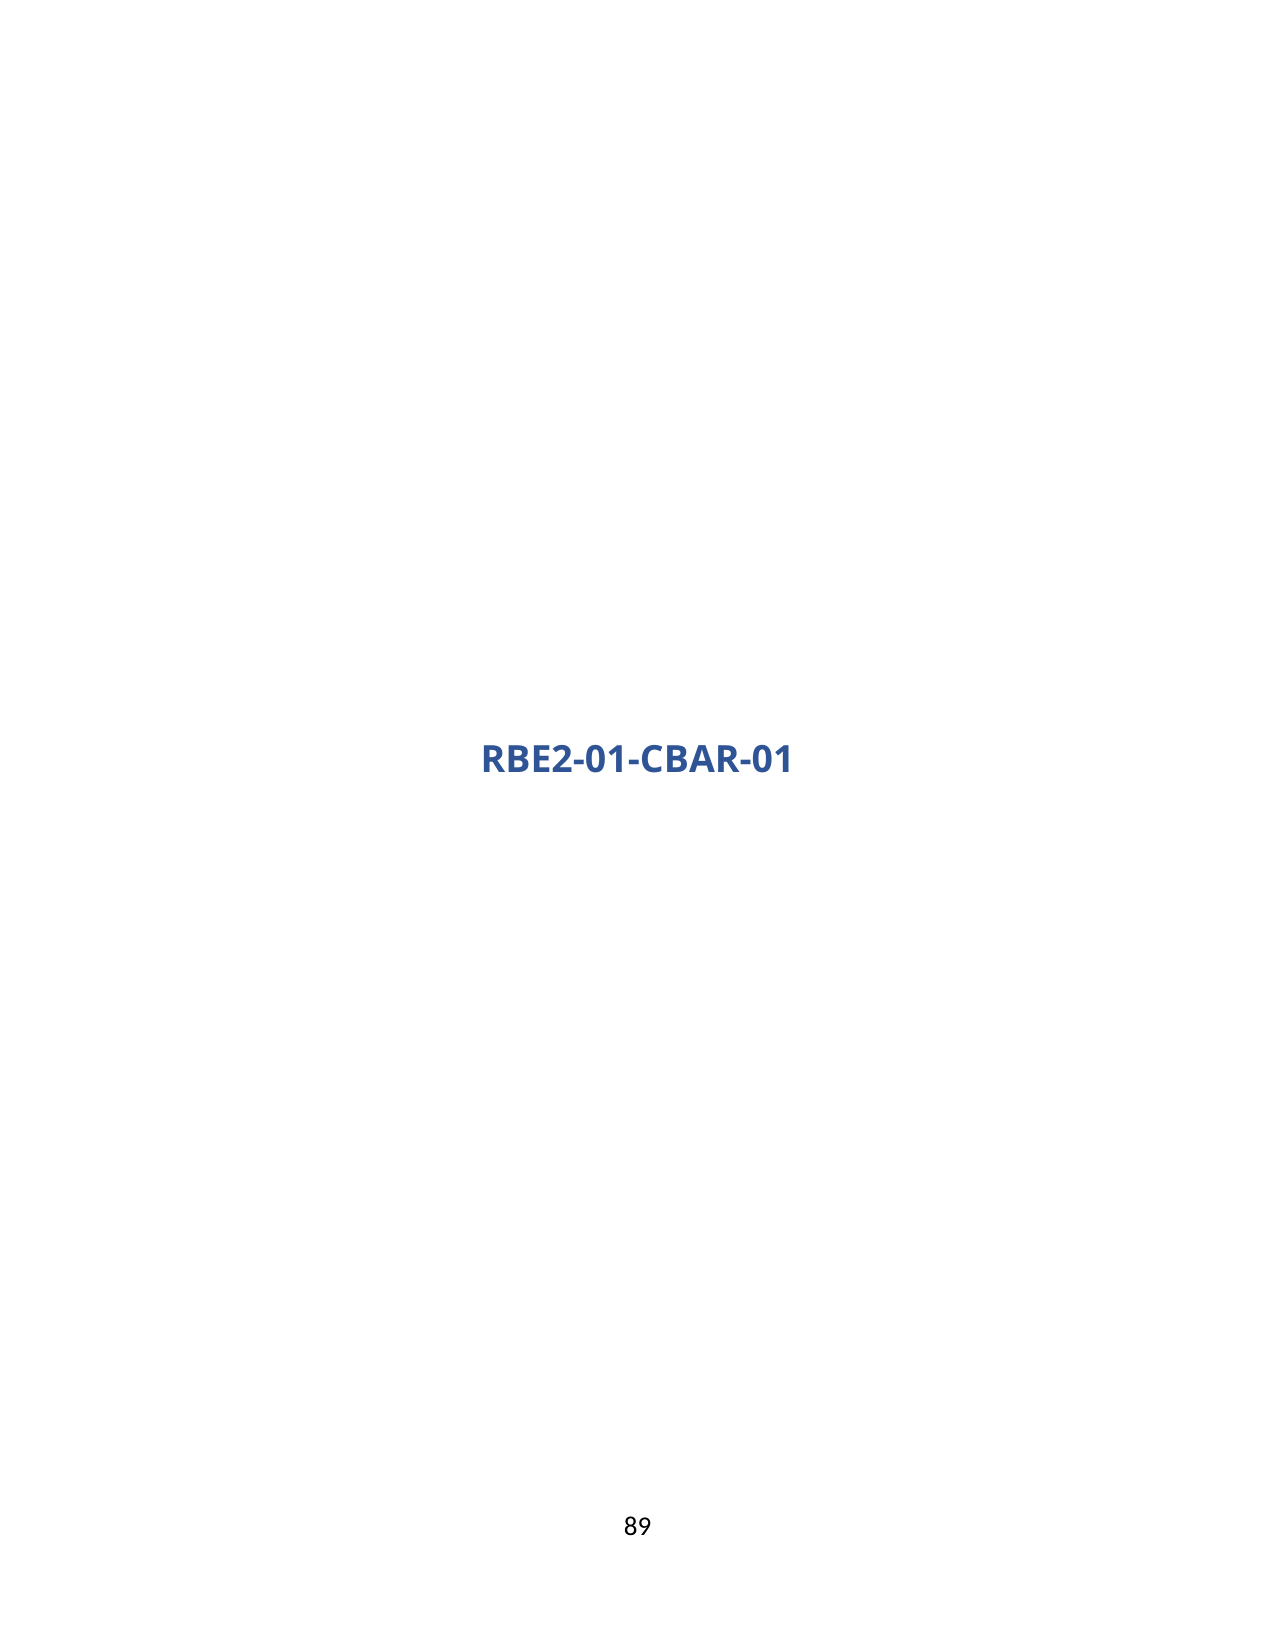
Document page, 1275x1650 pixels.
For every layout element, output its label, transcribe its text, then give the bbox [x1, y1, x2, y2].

subtitle RBE2-01-CBAR-01 [150, 732, 1125, 783]
